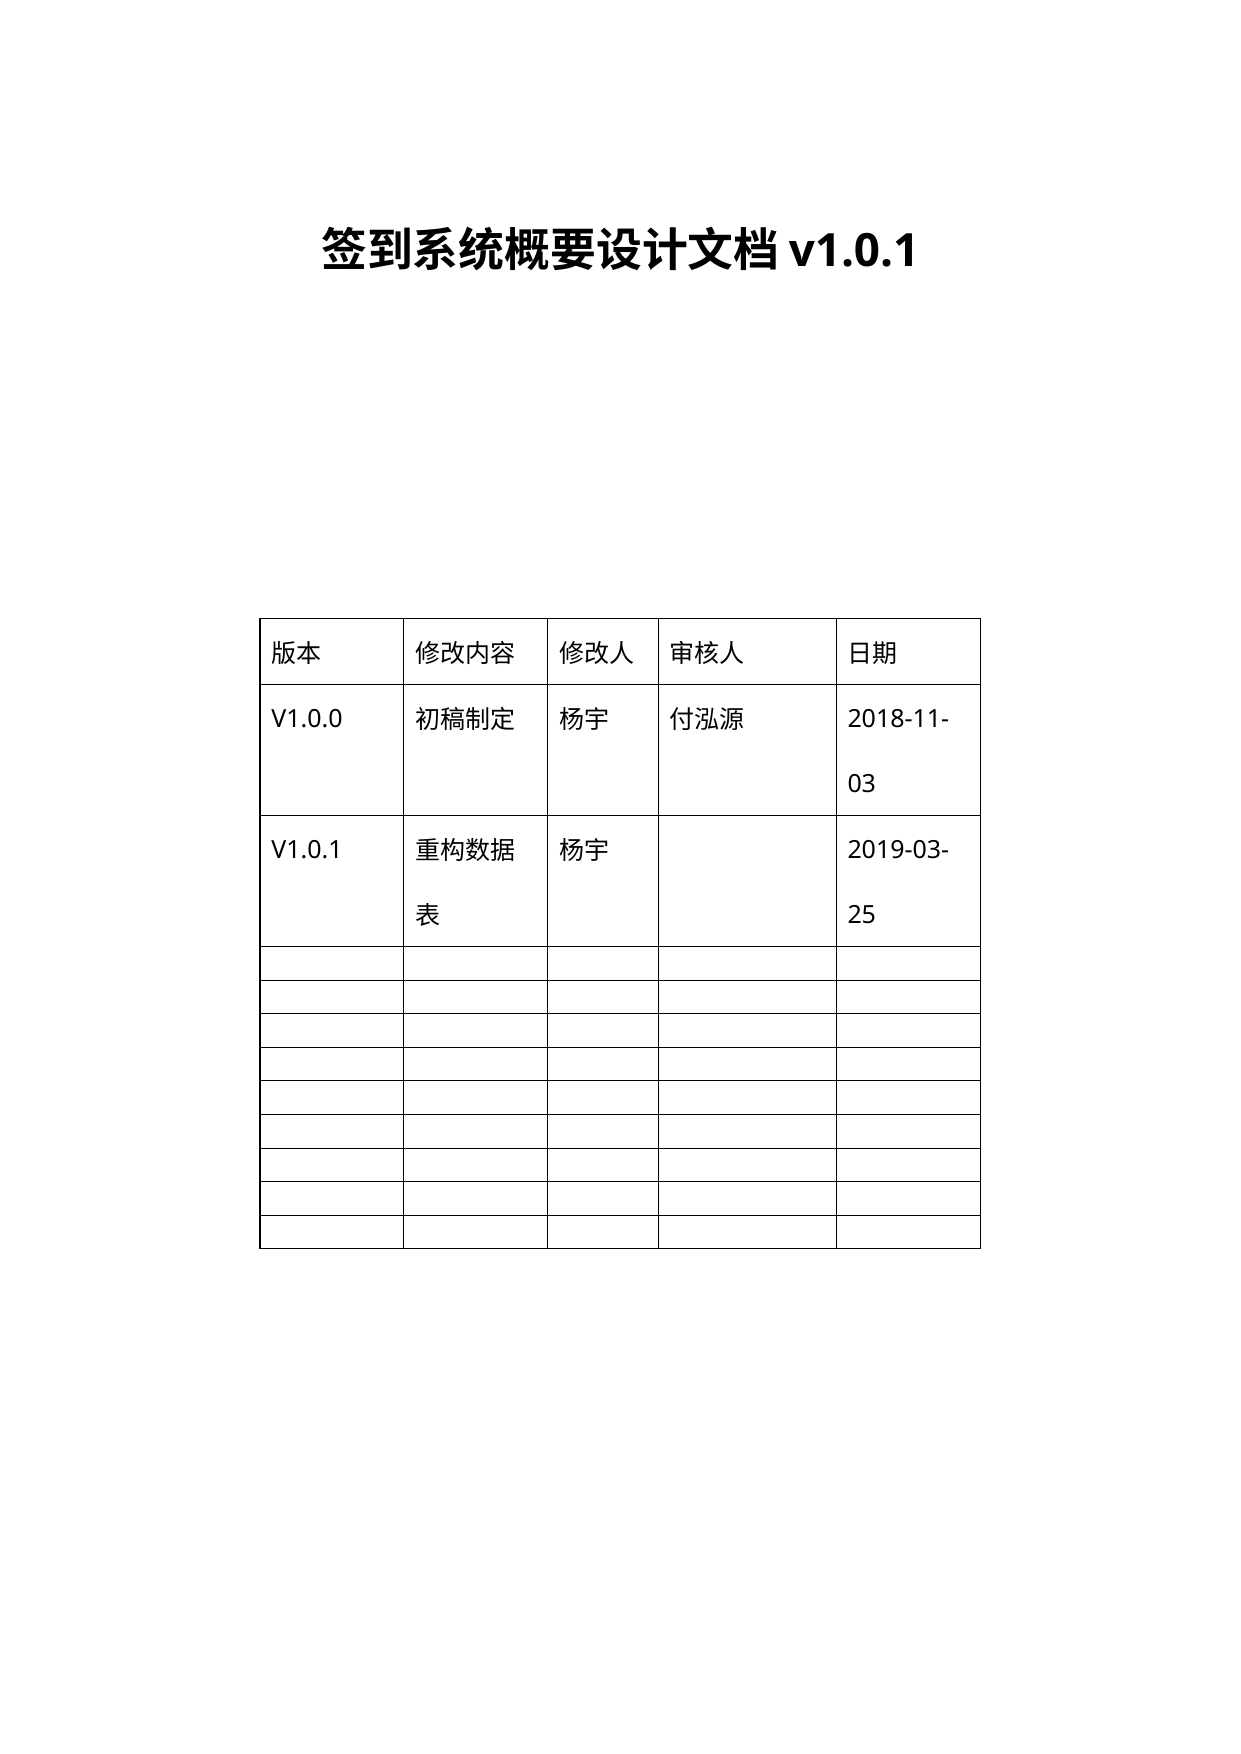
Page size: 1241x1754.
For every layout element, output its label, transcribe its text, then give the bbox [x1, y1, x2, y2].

table_header 修改内容 [404, 619, 547, 684]
table_cell [659, 981, 836, 1013]
table_cell [548, 1048, 658, 1080]
table_cell [548, 947, 658, 980]
table_header 版本 [261, 619, 403, 684]
table_cell [261, 1149, 403, 1181]
table_cell [659, 1149, 836, 1181]
table_cell 2018-11-03 [837, 685, 980, 815]
table_cell [404, 1149, 547, 1181]
table_cell [261, 947, 403, 980]
table_cell [659, 1048, 836, 1080]
table_cell [548, 1216, 658, 1248]
table_cell [261, 1081, 403, 1114]
table_cell [659, 1081, 836, 1114]
table_header 修改人 [548, 619, 658, 684]
table_cell [261, 1182, 403, 1214]
table_cell [261, 1216, 403, 1248]
table_cell [659, 1115, 836, 1147]
table_cell [404, 1081, 547, 1114]
table_cell [659, 1216, 836, 1248]
table_cell [261, 1014, 403, 1047]
table_cell [837, 1048, 980, 1080]
table_cell [404, 1216, 547, 1248]
table_cell [548, 1182, 658, 1214]
table_cell 重构数据表 [404, 816, 547, 946]
table_cell [261, 1048, 403, 1080]
table_cell [261, 1115, 403, 1147]
table_cell [261, 981, 403, 1013]
table_cell [404, 981, 547, 1013]
table_cell [548, 1115, 658, 1147]
table_cell [837, 1081, 980, 1114]
table_cell [404, 1048, 547, 1080]
table_cell [837, 1014, 980, 1047]
table_cell [404, 1014, 547, 1047]
table_cell 2019-03-25 [837, 816, 980, 946]
table_cell [548, 1149, 658, 1181]
table_cell [659, 1014, 836, 1047]
table_cell [659, 947, 836, 980]
table_cell 初稿制定 [404, 685, 547, 815]
table_cell 付泓源 [659, 685, 836, 815]
table_cell V1.0.0 [261, 685, 403, 815]
table_cell [837, 1216, 980, 1248]
table_cell [404, 1182, 547, 1214]
table_cell [837, 981, 980, 1013]
table_cell [548, 981, 658, 1013]
table_cell V1.0.1 [261, 816, 403, 946]
table_cell 杨宇 [548, 685, 658, 815]
subtitle 签到系统概要设计文档v1.0.1 [187, 197, 1053, 295]
table_cell [548, 1014, 658, 1047]
table_cell [837, 1182, 980, 1214]
table_cell [404, 947, 547, 980]
table_cell [659, 816, 836, 946]
table_cell 杨宇 [548, 816, 658, 946]
table_cell [837, 947, 980, 980]
table_header 审核人 [659, 619, 836, 684]
table_cell [837, 1149, 980, 1181]
table_cell [659, 1182, 836, 1214]
table_cell [548, 1081, 658, 1114]
table_cell [404, 1115, 547, 1147]
table_cell [837, 1115, 980, 1147]
table_header 日期 [837, 619, 980, 684]
